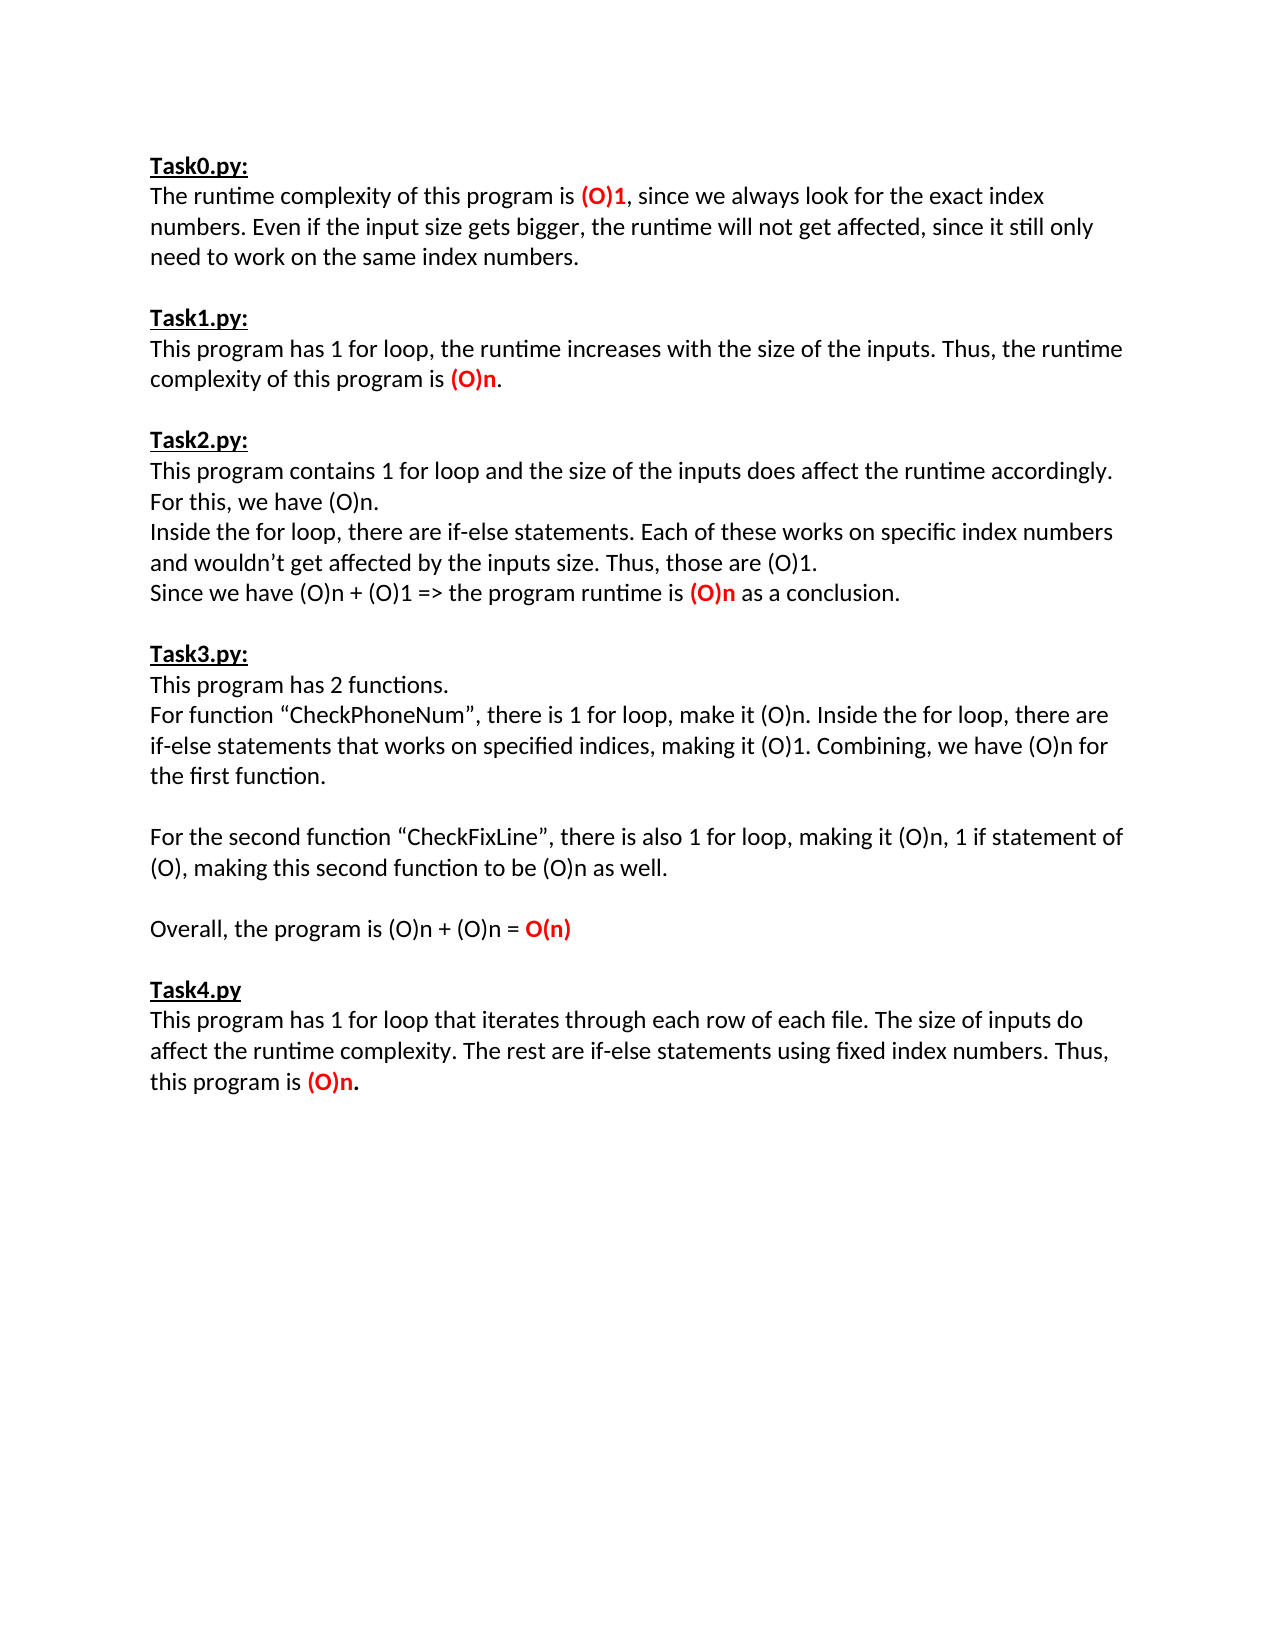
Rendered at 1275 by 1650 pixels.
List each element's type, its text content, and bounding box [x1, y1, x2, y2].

text Task0.py: [150, 150, 1125, 181]
text Task2.py: [150, 425, 1125, 455]
text For the second function “CheckFixLine”, there is also 1 for loop, making it (O)n, 1 if statement of (O), making this second function to be (O)n as well. [150, 821, 1125, 882]
text This program contains 1 for loop and the size of the inputs does affect the runtime accordingly. For this, we have (O)n. [150, 455, 1125, 516]
text Since we have (O)n + (O)1 => the program runtime is (O)n as a conclusion. [150, 577, 1125, 608]
text For function “CheckPhoneNum”, there is 1 for loop, make it (O)n. Inside the for loop, there are if-else statements that works on specified indices, making it (O)1. Combining, we have (O)n for the first function. [150, 699, 1125, 791]
text Task3.py: [150, 638, 1125, 669]
text Inside the for loop, there are if-else statements. Each of these works on specific index numbers and wouldn’t get affected by the inputs size. Thus, those are (O)1. [150, 516, 1125, 577]
text This program has 1 for loop that iterates through each row of each file. The size of inputs do affect the runtime complexity. The rest are if-else statements using fixed index numbers. Thus, this program is (O)n. [150, 1004, 1125, 1096]
text The runtime complexity of this program is (O)1, since we always look for the exact index numbers. Even if the input size gets bigger, the runtime will not get affected, since it still only need to work on the same index numbers. [150, 181, 1125, 272]
text Task1.py: [150, 303, 1125, 333]
text This program has 2 functions. [150, 669, 1125, 699]
text Task4.py [150, 974, 1125, 1004]
text This program has 1 for loop, the runtime increases with the size of the inputs. Thus, the runtime complexity of this program is (O)n. [150, 333, 1125, 394]
text Overall, the program is (O)n + (O)n = O(n) [150, 913, 1125, 943]
